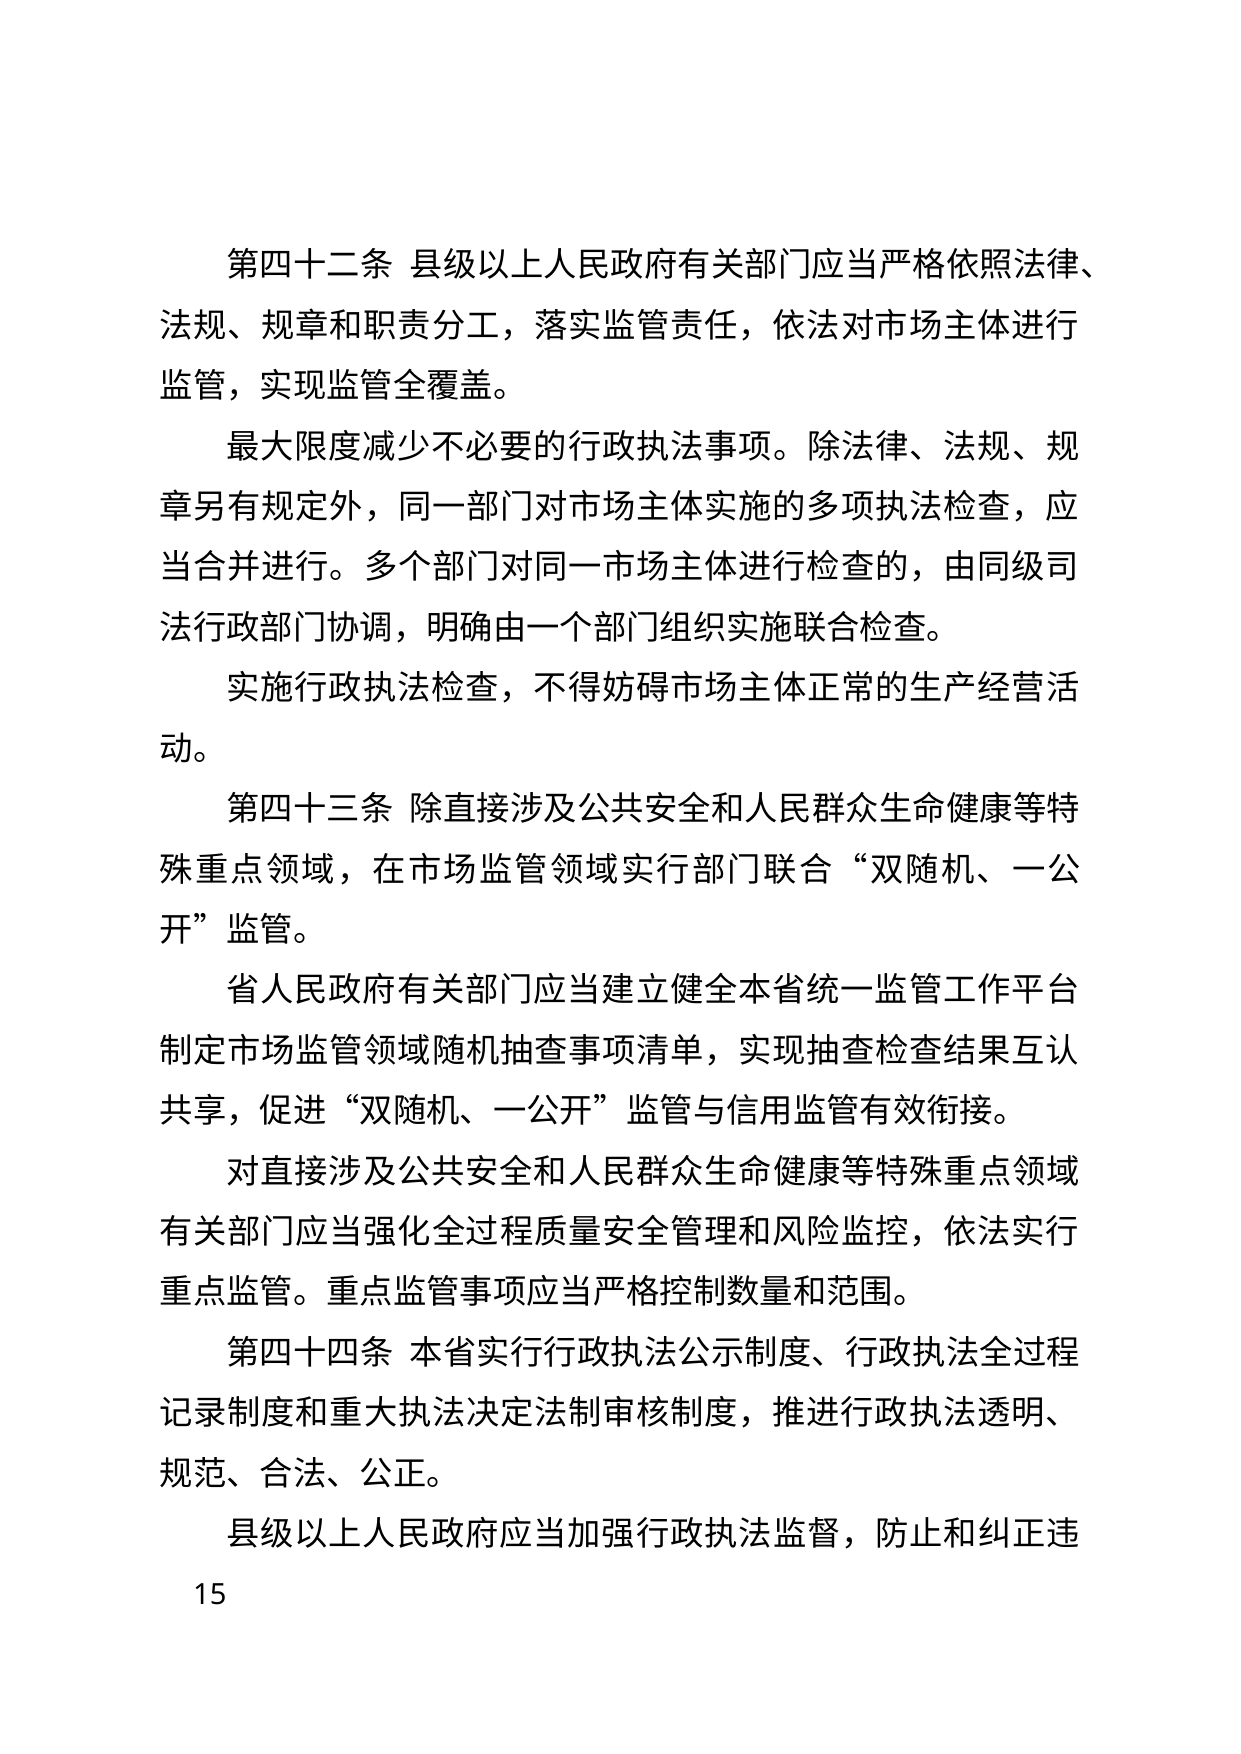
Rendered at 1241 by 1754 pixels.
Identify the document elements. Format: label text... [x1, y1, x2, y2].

text 最大限度减少不必要的行政执法事项。除法律、法规、规章另有规定外，同一部门对市场主体实施的多项执法检查，应当合并进行。多个部门对同一市场主体进行检查的，由同级司法行政部门协调，明确由一个部门组织实施联合检查。 [159, 410, 1081, 651]
text 对直接涉及公共安全和人民群众生命健康等特殊重点领域，有关部门应当强化全过程质量安全管理和风险监控，依法实行重点监管。重点监管事项应当严格控制数量和范围。 [159, 1135, 1081, 1316]
text 实施行政执法检查，不得妨碍市场主体正常的生产经营活动。 [159, 651, 1081, 772]
text 第四十四条 本省实行行政执法公示制度、行政执法全过程记录制度和重大执法决定法制审核制度，推进行政执法透明、规范、合法、公正。 [159, 1316, 1081, 1497]
text 省人民政府有关部门应当建立健全本省统一监管工作平台，制定市场监管领域随机抽查事项清单，实现抽查检查结果互认共享，促进“双随机、一公开”监管与信用监管有效衔接。 [159, 953, 1081, 1135]
text 第四十二条 县级以上人民政府有关部门应当严格依照法律、法规、规章和职责分工，落实监管责任，依法对市场主体进行监管，实现监管全覆盖。 [159, 228, 1081, 410]
text 第四十三条 除直接涉及公共安全和人民群众生命健康等特殊重点领域，在市场监管领域实行部门联合“双随机、一公开”监管。 [159, 772, 1081, 953]
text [159, 1497, 1081, 1558]
